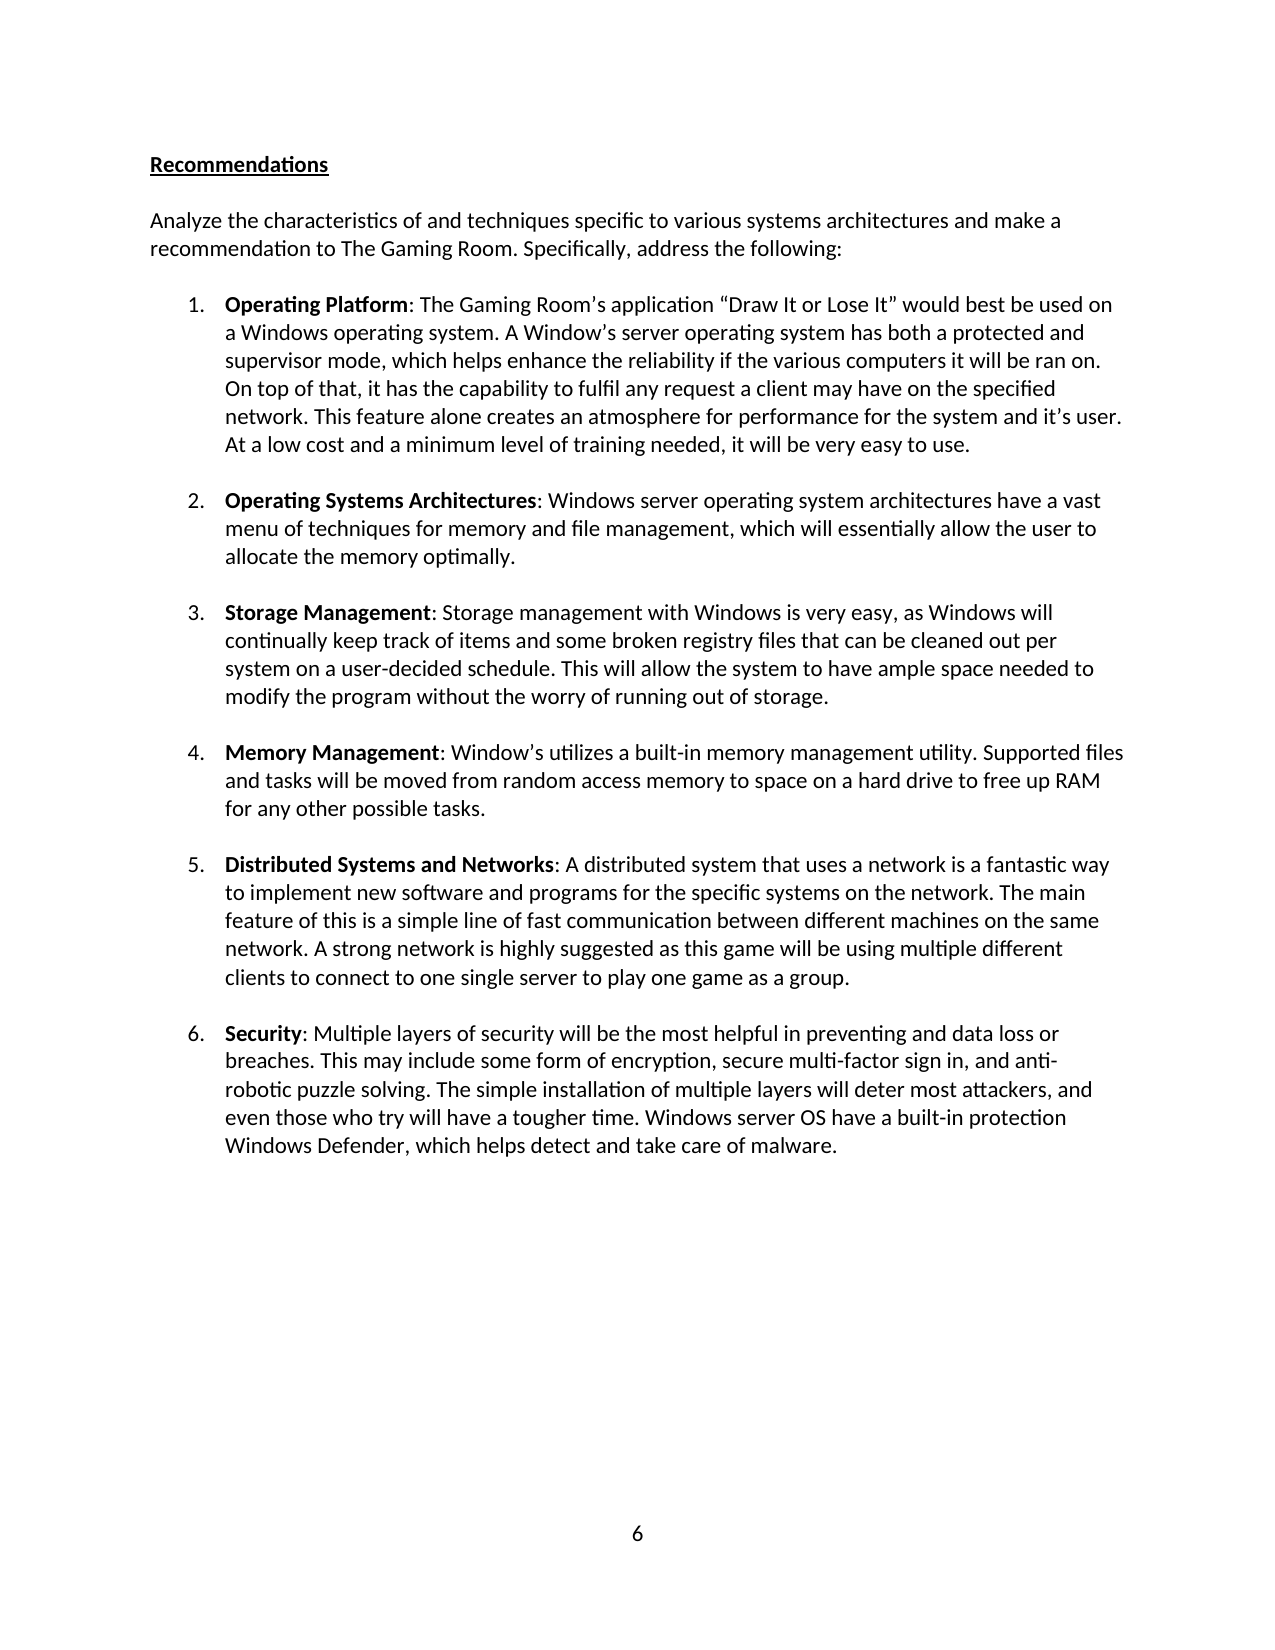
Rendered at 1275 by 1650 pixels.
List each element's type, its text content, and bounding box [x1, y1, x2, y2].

list Operating Systems Architectures: Windows server operating system architectures have a vast menu of techniques for memory and file management, which will essentially allow the user to allocate the memory optimally. [187, 486, 1125, 570]
list Storage Management: Storage management with Windows is very easy, as Windows will continually keep track of items and some broken registry files that can be cleaned out per system on a user-decided schedule. This will allow the system to have ample space needed to modify the program without the worry of running out of storage. [187, 598, 1125, 710]
text Analyze the characteristics of and techniques specific to various systems architectures and make a recommendation to The Gaming Room. Specifically, address the following: [150, 206, 1125, 262]
list Operating Platform: The Gaming Room’s application “Draw It or Lose It” would best be used on a Windows operating system. A Window’s server operating system has both a protected and supervisor mode, which helps enhance the reliability if the various computers it will be ran on. On top of that, it has the capability to fulfil any request a client may have on the specified network. This feature alone creates an atmosphere for performance for the system and it’s user. At a low cost and a minimum level of training needed, it will be very easy to use. [187, 290, 1125, 458]
list Memory Management: Window’s utilizes a built-in memory management utility. Supported files and tasks will be moved from random access memory to space on a hard drive to free up RAM for any other possible tasks. [187, 738, 1125, 822]
list Security: Multiple layers of security will be the most helpful in preventing and data loss or breaches. This may include some form of encryption, secure multi-factor sign in, and anti-robotic puzzle solving. The simple installation of multiple layers will deter most attackers, and even those who try will have a tougher time. Windows server OS have a built-in protection Windows Defender, which helps detect and take care of malware. [187, 1019, 1125, 1159]
list Distributed Systems and Networks: A distributed system that uses a network is a fantastic way to implement new software and programs for the specific systems on the network. The main feature of this is a simple line of fast communication between different machines on the same network. A strong network is highly suggested as this game will be using multiple different clients to connect to one single server to play one game as a group. [187, 851, 1125, 991]
subtitle Recommendations [150, 150, 1125, 178]
